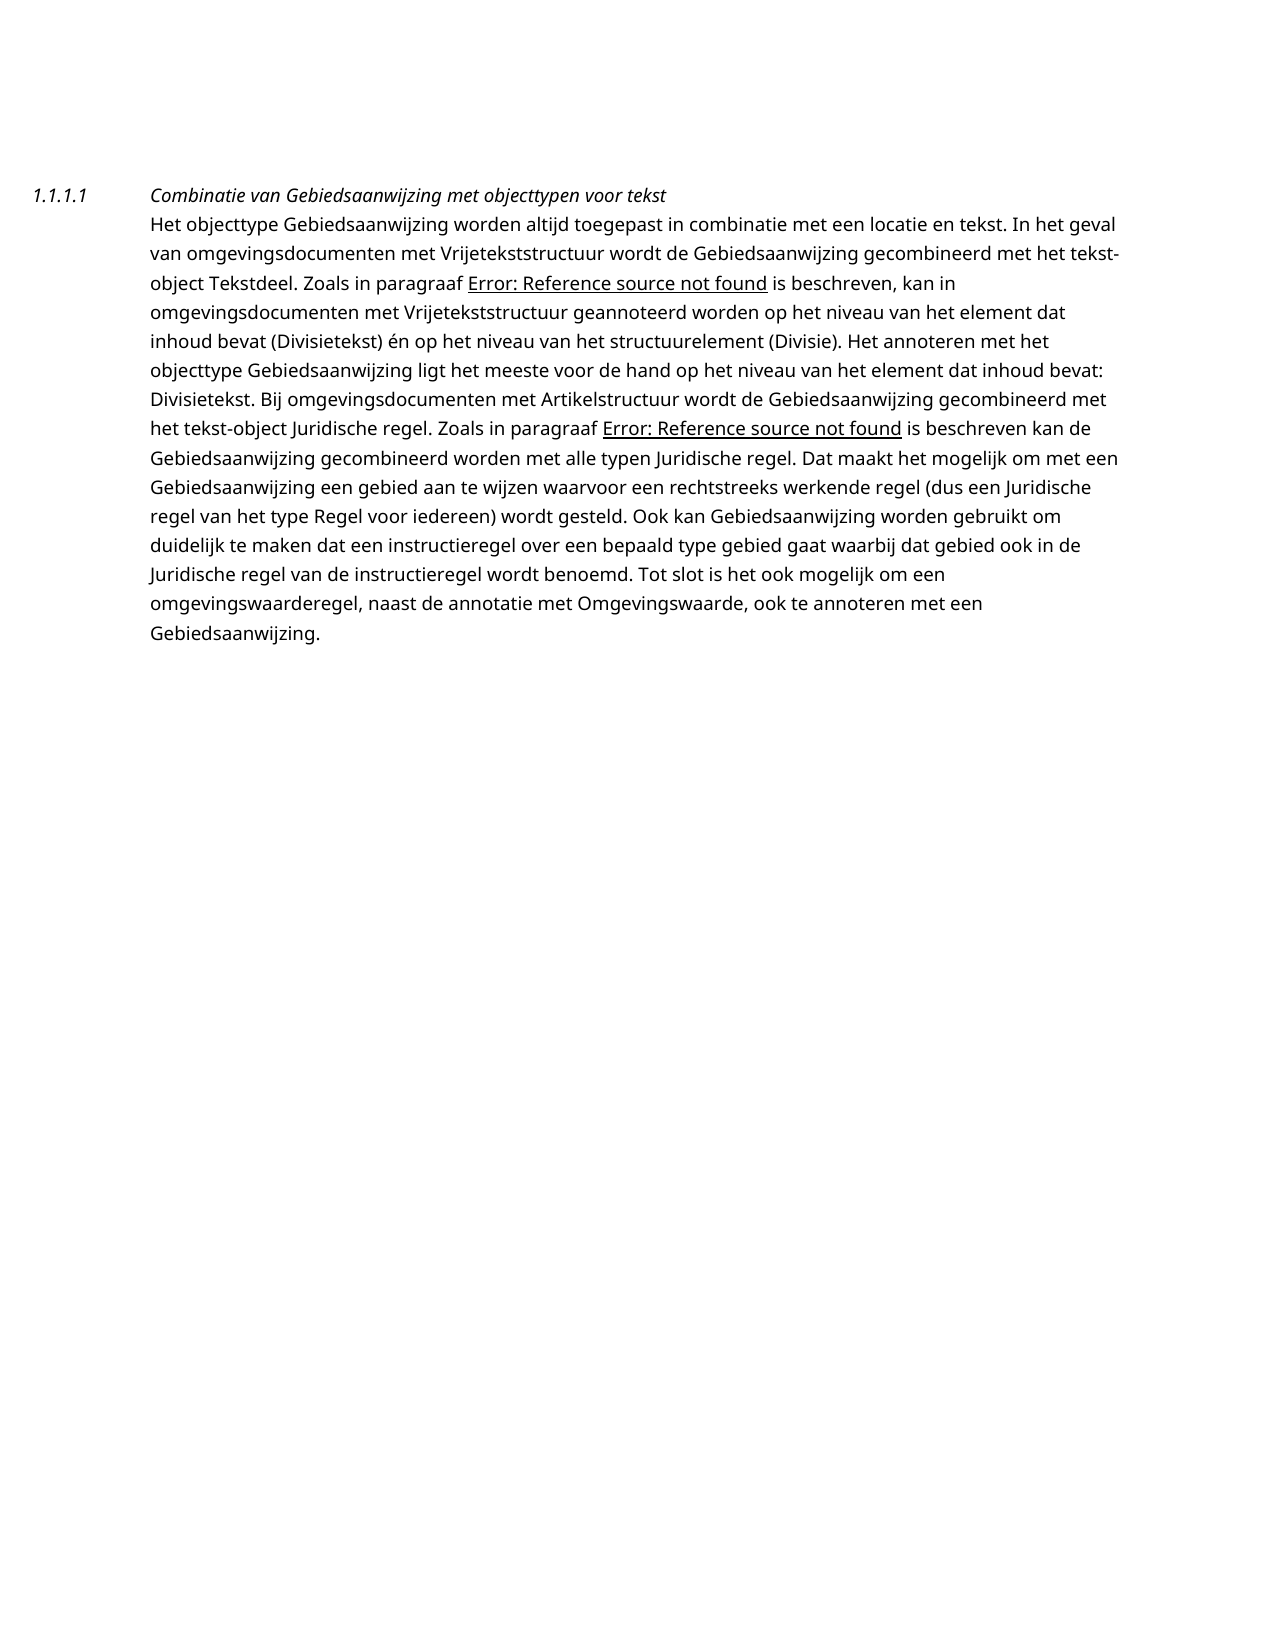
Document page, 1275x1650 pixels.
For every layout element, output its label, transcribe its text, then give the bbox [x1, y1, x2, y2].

subtitle Combinatie van Gebiedsaanwijzing met objecttypen voor tekst [32, 179, 1125, 208]
